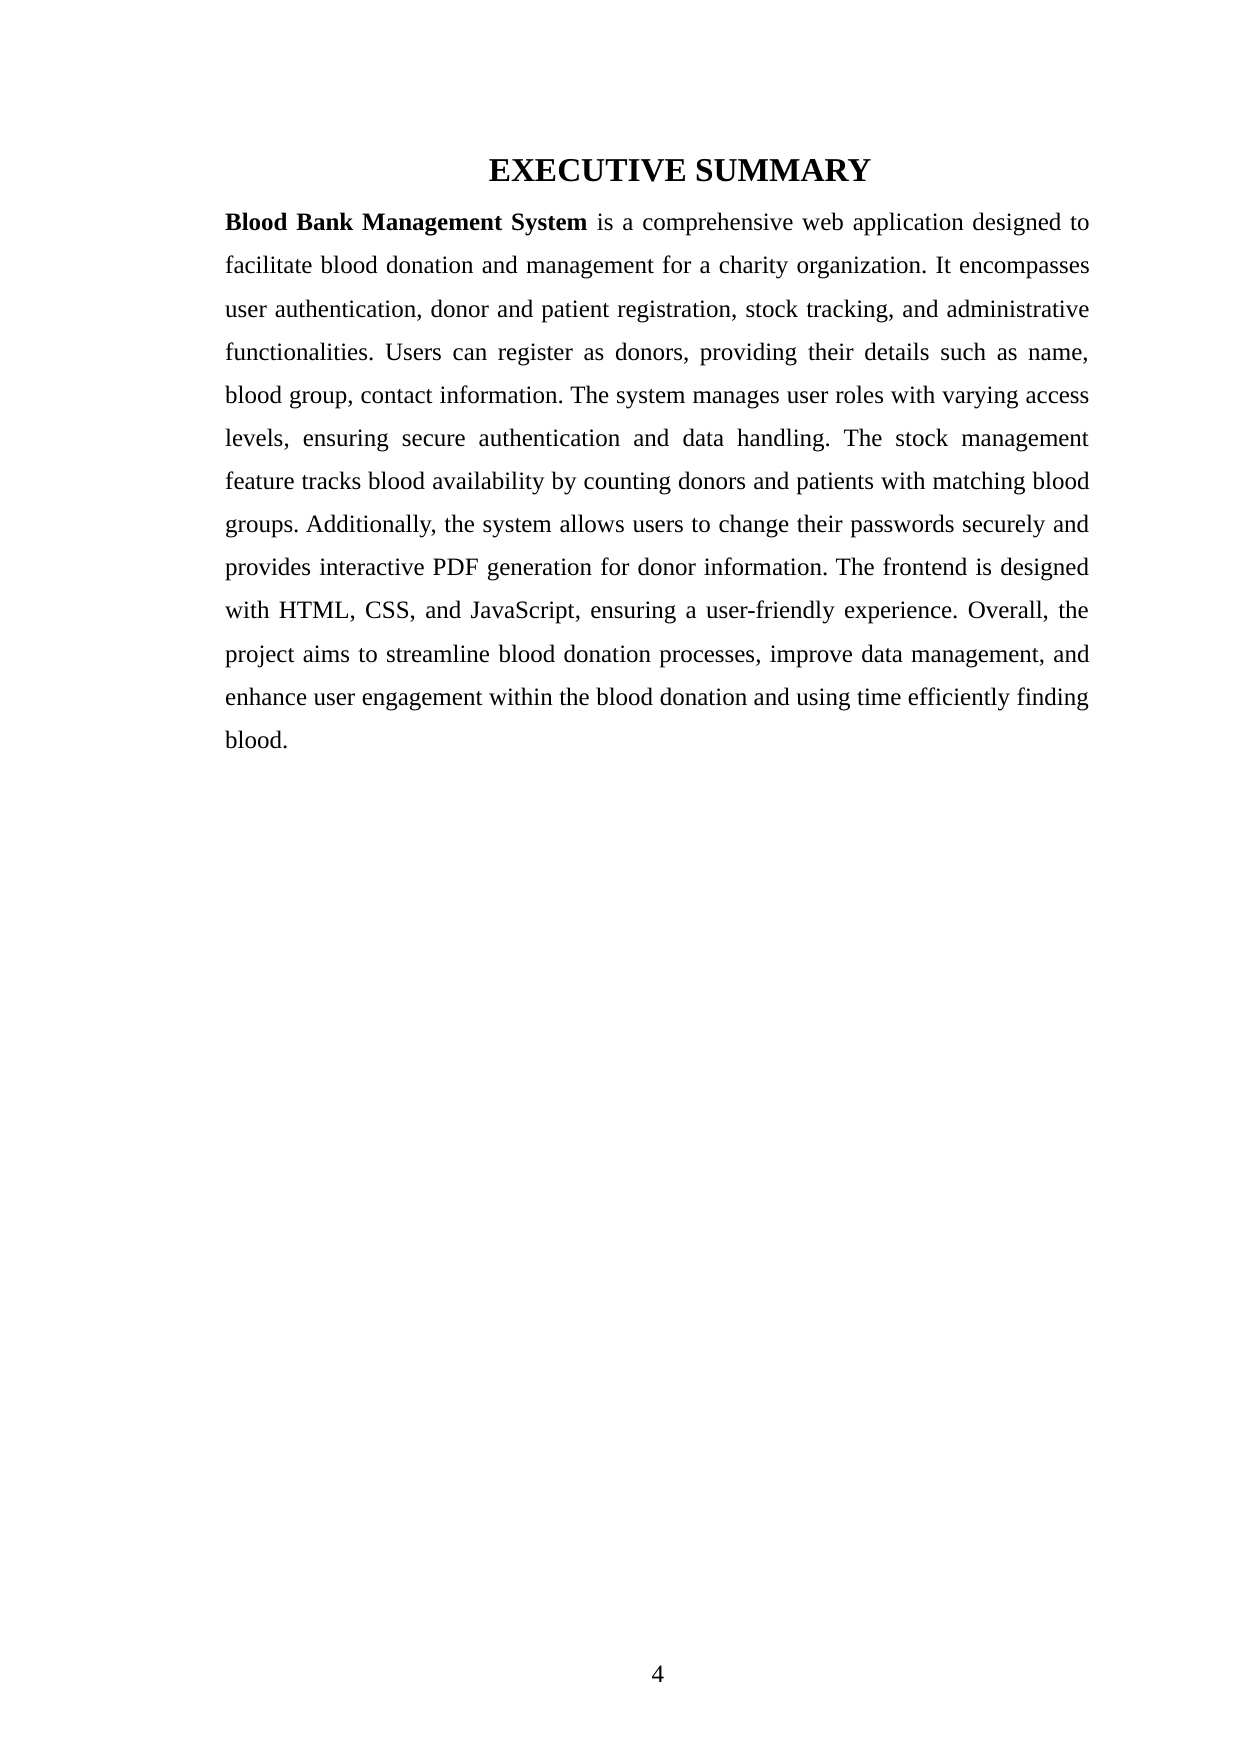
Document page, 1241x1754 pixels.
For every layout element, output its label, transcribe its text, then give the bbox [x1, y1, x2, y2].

subtitle EXECUTIVE SUMMARY [270, 150, 1090, 188]
text Blood Bank Management System is a comprehensive web application designed to facilitate blood donation and management for a charity organization. It encompasses user authentication, donor and patient registration, stock tracking, and administrative functionalities. Users can register as donors, providing their details such as name, blood group, contact information. The system manages user roles with varying access levels, ensuring secure authentication and data handling. The stock management feature tracks blood availability by counting donors and patients with matching blood groups. Additionally, the system allows users to change their passwords securely and provides interactive PDF generation for donor information. The frontend is designed with HTML, CSS, and JavaScript, ensuring a user-friendly experience. Overall, the project aims to streamline blood donation processes, improve data management, and enhance user engagement within the blood donation and using time efficiently finding blood. [225, 207, 1090, 754]
